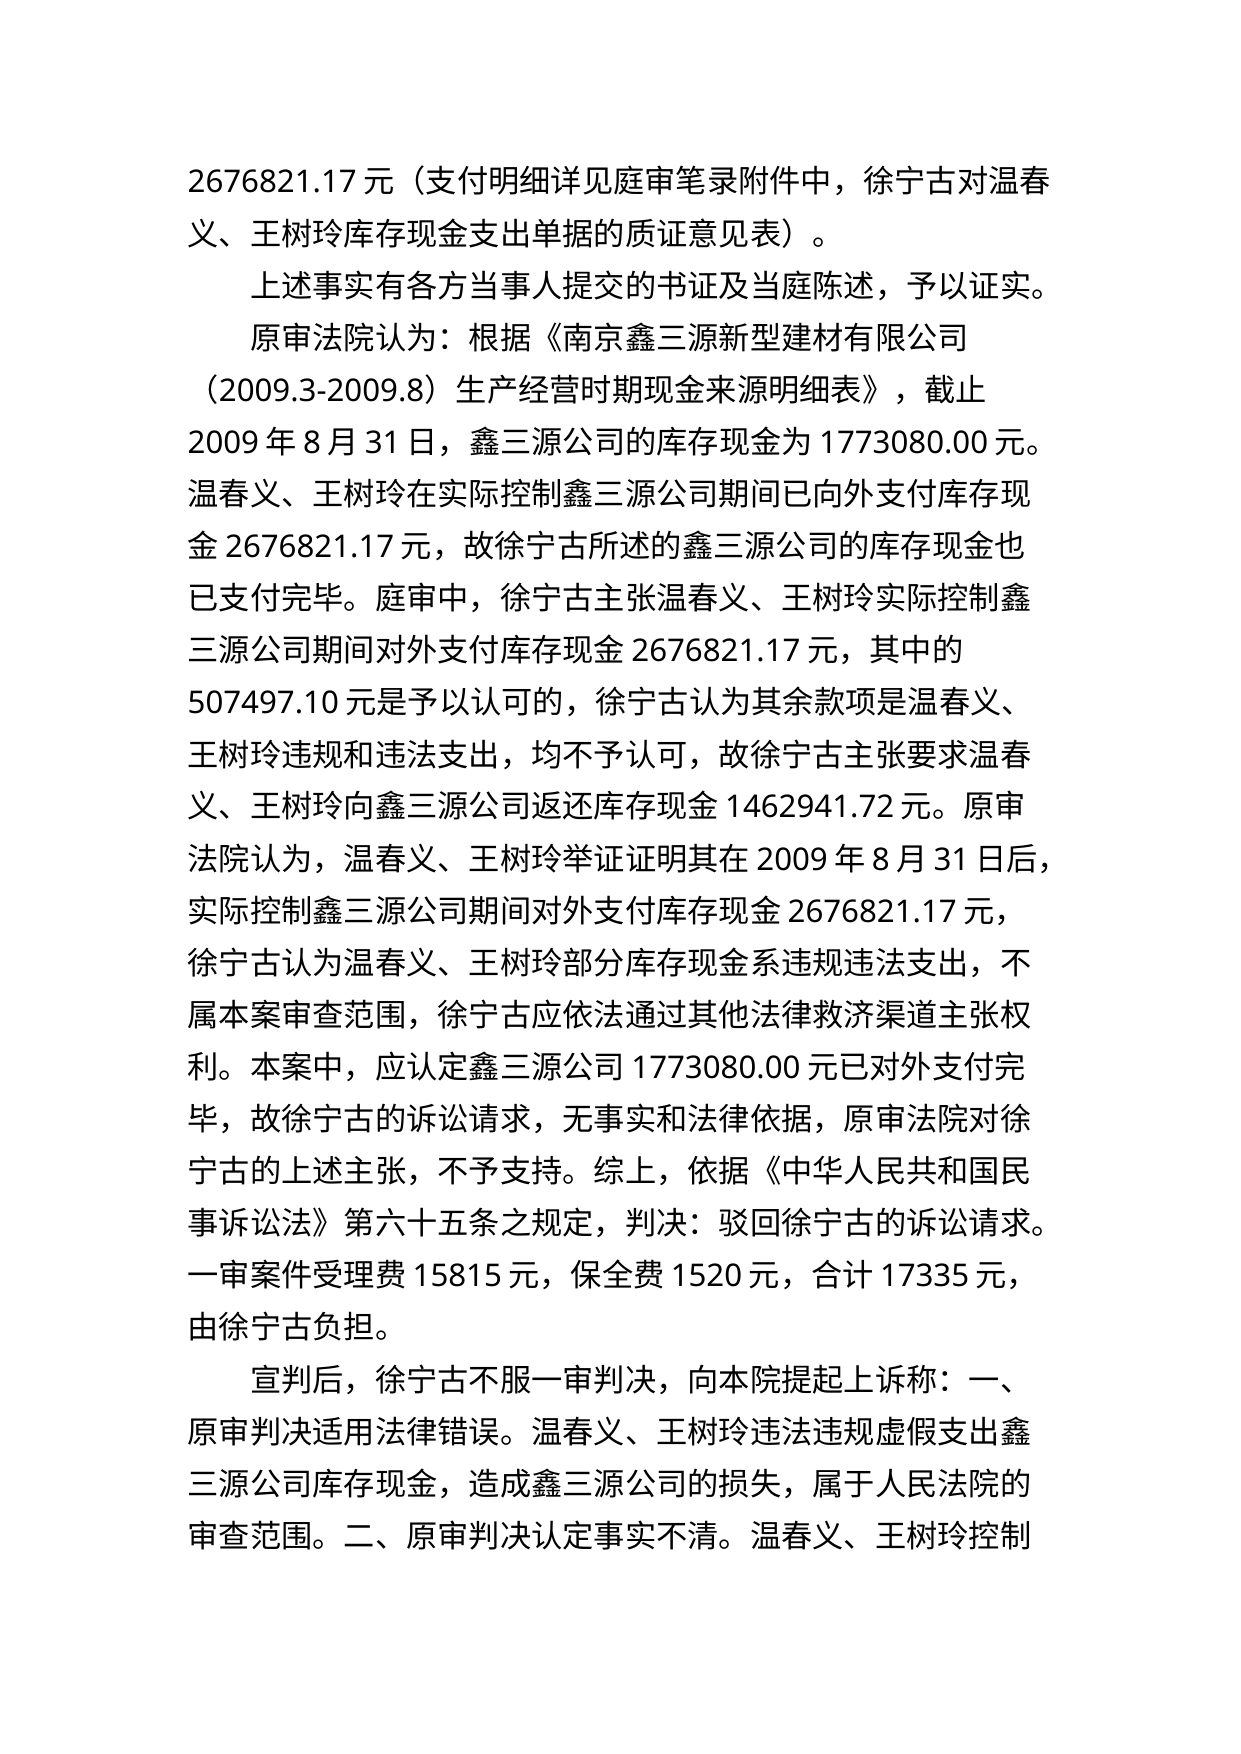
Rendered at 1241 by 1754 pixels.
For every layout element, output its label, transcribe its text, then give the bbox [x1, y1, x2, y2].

text 上述事实有各方当事人提交的书证及当庭陈述，予以证实。 [187, 254, 1053, 306]
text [187, 150, 1053, 254]
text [187, 1348, 1053, 1556]
text 原审法院认为：根据《南京鑫三源新型建材有限公司（2009.3-2009.8）生产经营时期现金来源明细表》，截止2009年8月31日，鑫三源公司的库存现金为1773080.00元。温春义、王树玲在实际控制鑫三源公司期间已向外支付库存现金2676821.17元，故徐宁古所述的鑫三源公司的库存现金也已支付完毕。庭审中，徐宁古主张温春义、王树玲实际控制鑫三源公司期间对外支付库存现金2676821.17元，其中的507497.10元是予以认可的，徐宁古认为其余款项是温春义、王树玲违规和违法支出，均不予认可，故徐宁古主张要求温春义、王树玲向鑫三源公司返还库存现金1462941.72元。原审法院认为，温春义、王树玲举证证明其在2009年8月31日后，实际控制鑫三源公司期间对外支付库存现金2676821.17元，徐宁古认为温春义、王树玲部分库存现金系违规违法支出，不属本案审查范围，徐宁古应依法通过其他法律救济渠道主张权利。本案中，应认定鑫三源公司1773080.00元已对外支付完毕，故徐宁古的诉讼请求，无事实和法律依据，原审法院对徐宁古的上述主张，不予支持。综上，依据《中华人民共和国民事诉讼法》第六十五条之规定，判决：驳回徐宁古的诉讼请求。一审案件受理费15815元，保全费1520元，合计17335元，由徐宁古负担。 [187, 306, 1053, 1348]
